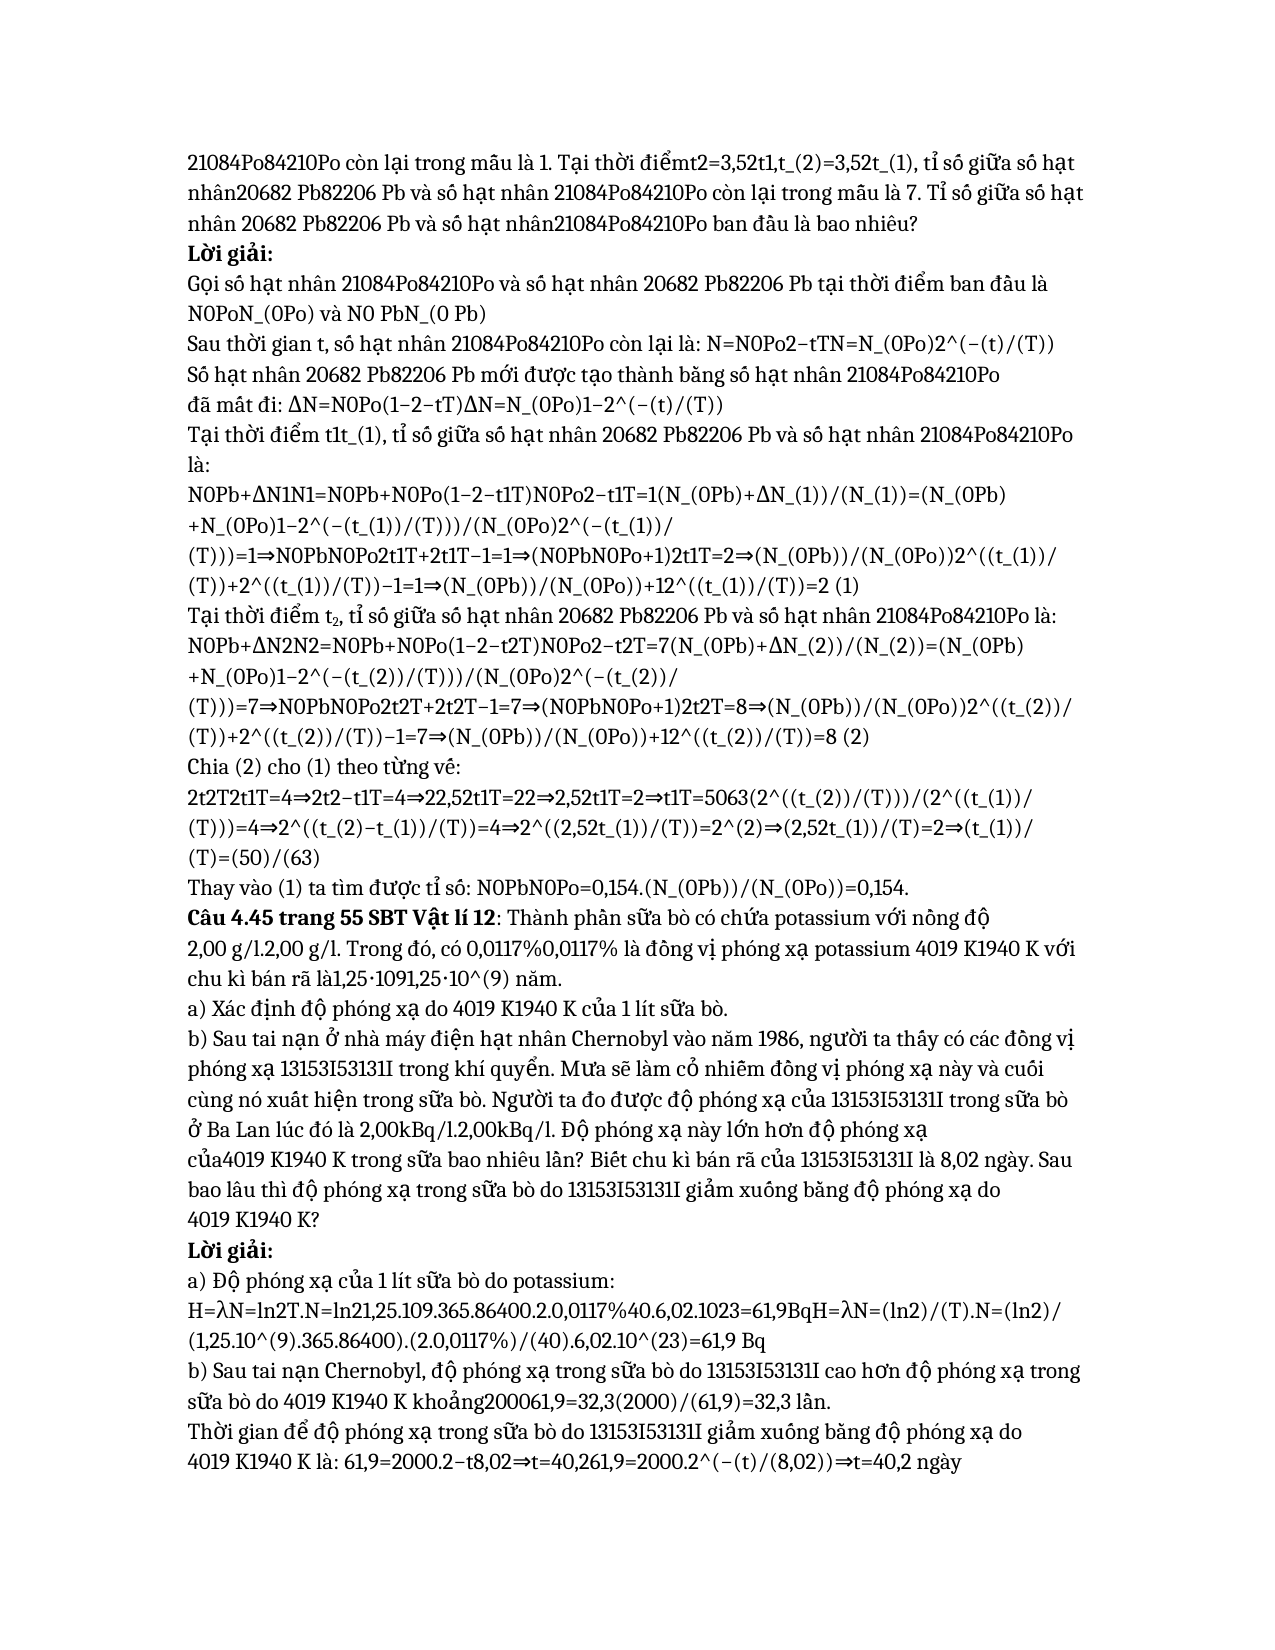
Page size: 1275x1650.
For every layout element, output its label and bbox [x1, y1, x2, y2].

text [187, 150, 1087, 1475]
